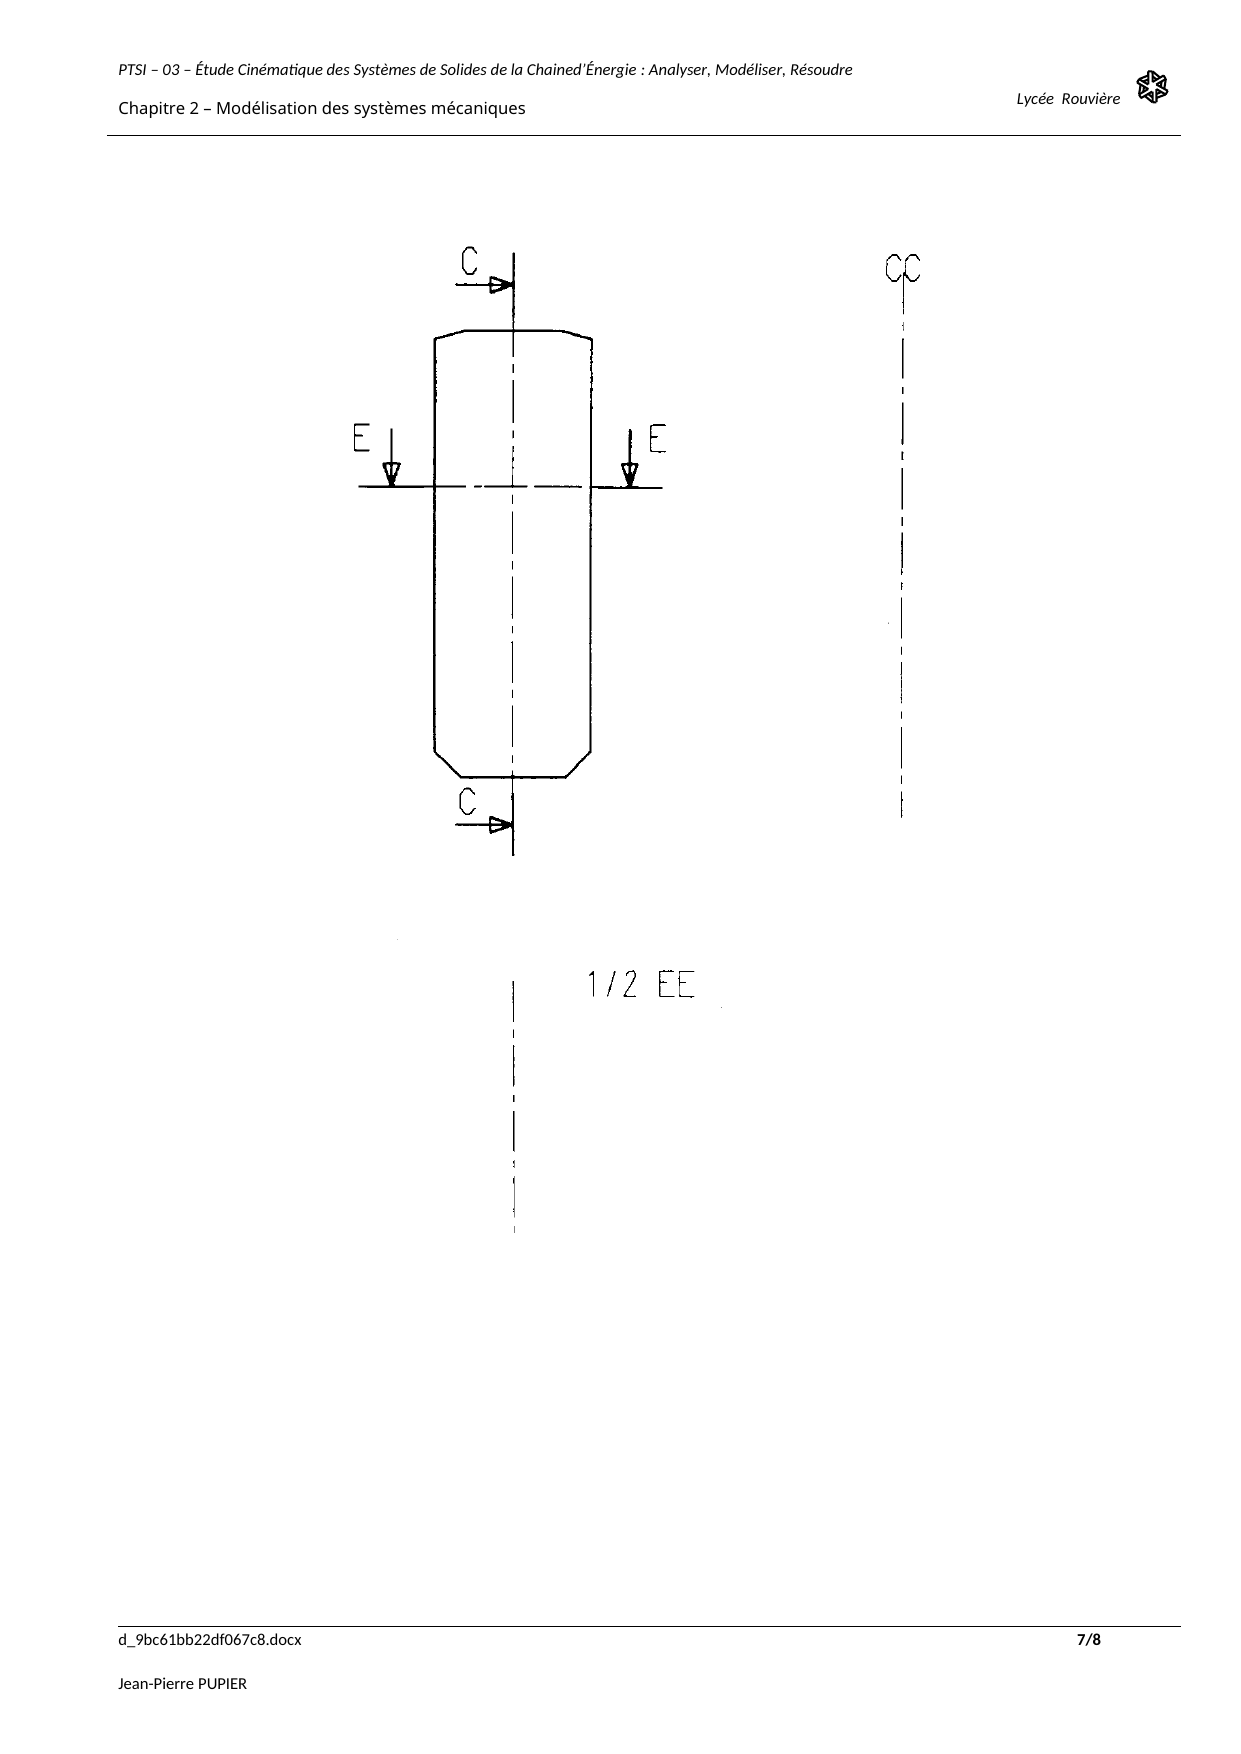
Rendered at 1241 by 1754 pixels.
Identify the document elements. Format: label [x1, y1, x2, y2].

picture [222, 180, 1077, 1246]
